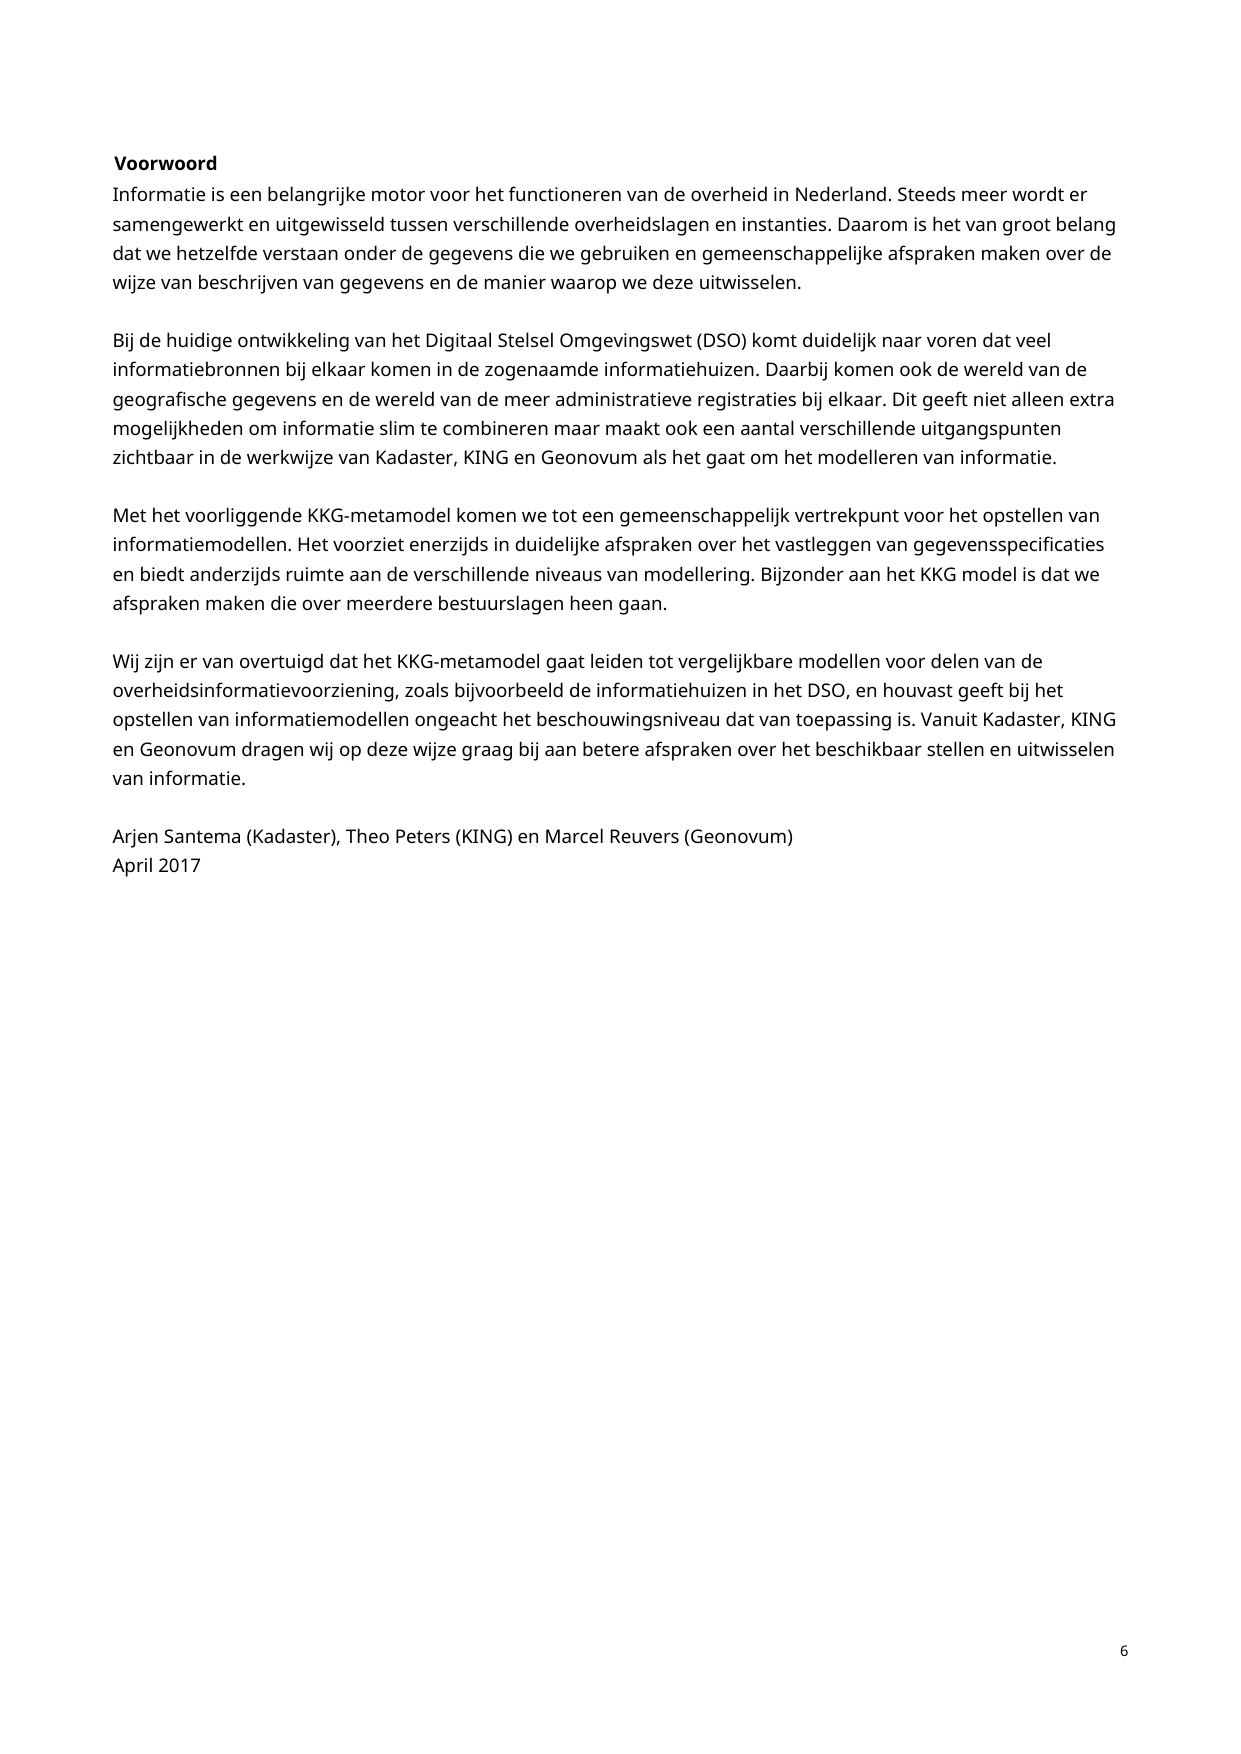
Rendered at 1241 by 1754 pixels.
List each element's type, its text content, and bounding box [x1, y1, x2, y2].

text Met het voorliggende KKG-metamodel komen we tot een gemeenschappelijk vertrekpunt voor het opstellen van informatiemodellen. Het voorziet enerzijds in duidelijke afspraken over het vastleggen van gegevensspecificaties en biedt anderzijds ruimte aan de verschillende niveaus van modellering. Bijzonder aan het KKG model is dat we afspraken maken die over meerdere bestuurslagen heen gaan. [112, 499, 1128, 616]
text Voorwoord [114, 150, 1128, 176]
text Wij zijn er van overtuigd dat het KKG-metamodel gaat leiden tot vergelijkbare modellen voor delen van de overheidsinformatievoorziening, zoals bijvoorbeeld de informatiehuizen in het DSO, en houvast geeft bij het opstellen van informatiemodellen ongeacht het beschouwingsniveau dat van toepassing is. Vanuit Kadaster, KING en Geonovum dragen wij op deze wijze graag bij aan betere afspraken over het beschikbaar stellen en uitwisselen van informatie. [112, 645, 1128, 791]
text Bij de huidige ontwikkeling van het Digitaal Stelsel Omgevingswet (DSO) komt duidelijk naar voren dat veel informatiebronnen bij elkaar komen in de zogenaamde informatiehuizen. Daarbij komen ook de wereld van de geografische gegevens en de wereld van de meer administratieve registraties bij elkaar. Dit geeft niet alleen extra mogelijkheden om informatie slim te combineren maar maakt ook een aantal verschillende uitgangspunten zichtbaar in de werkwijze van Kadaster, KING en Geonovum als het gaat om het modelleren van informatie. [112, 324, 1128, 470]
text April 2017 [112, 849, 1128, 878]
text Arjen Santema (Kadaster), Theo Peters (KING) en Marcel Reuvers (Geonovum) [112, 820, 1128, 849]
text Informatie is een belangrijke motor voor het functioneren van de overheid in Nederland. Steeds meer wordt er samengewerkt en uitgewisseld tussen verschillende overheidslagen en instanties. Daarom is het van groot belang dat we hetzelfde verstaan onder de gegevens die we gebruiken en gemeenschappelijke afspraken maken over de wijze van beschrijven van gegevens en de manier waarop we deze uitwisselen. [112, 178, 1128, 295]
